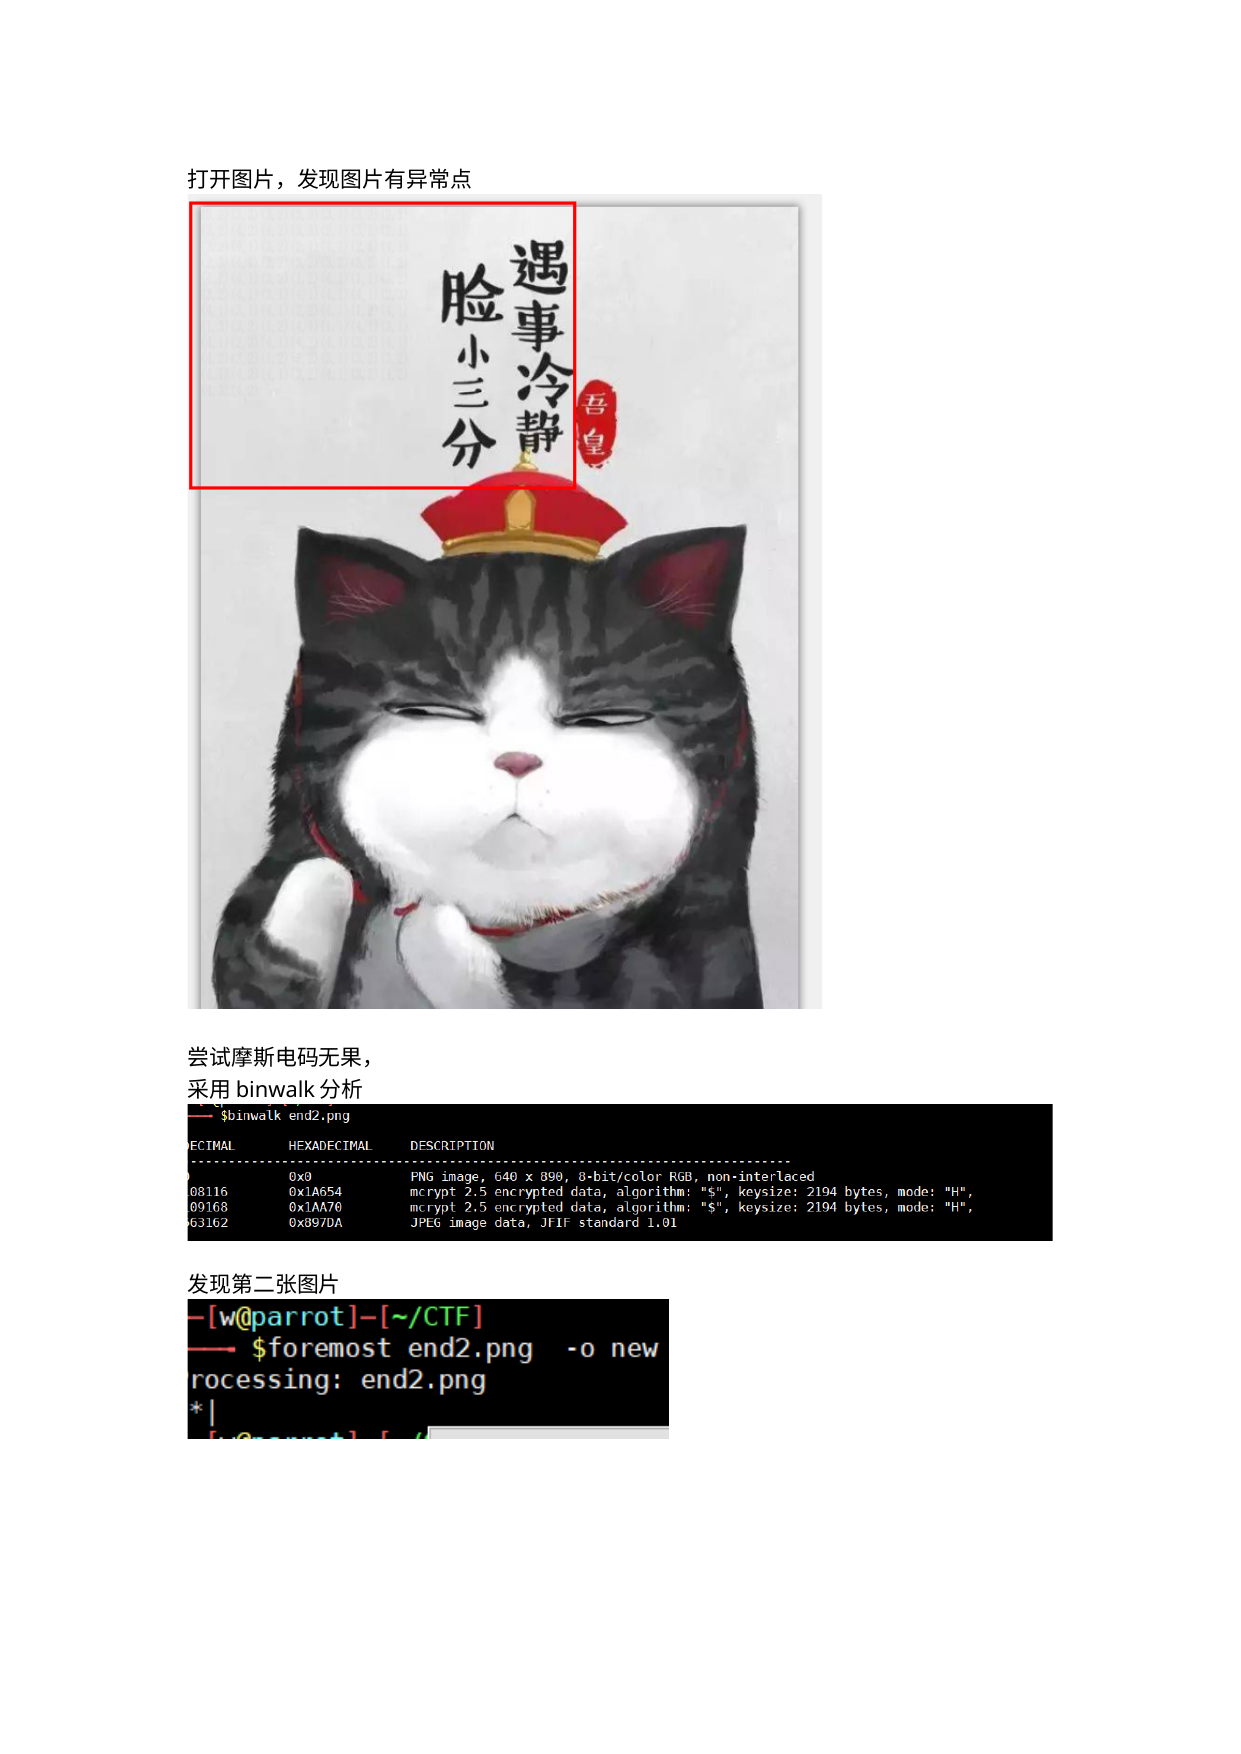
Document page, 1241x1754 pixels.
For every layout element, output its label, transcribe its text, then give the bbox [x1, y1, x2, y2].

text 打开图片，发现图片有异常点 [187, 162, 1053, 194]
text 发现第二张图片 [187, 1267, 1053, 1299]
picture [187, 1104, 1053, 1241]
picture [187, 1299, 669, 1439]
text 采用binwalk分析 [187, 1072, 1053, 1104]
picture [187, 194, 823, 1009]
text 尝试摩斯电码无果， [187, 1039, 1053, 1072]
